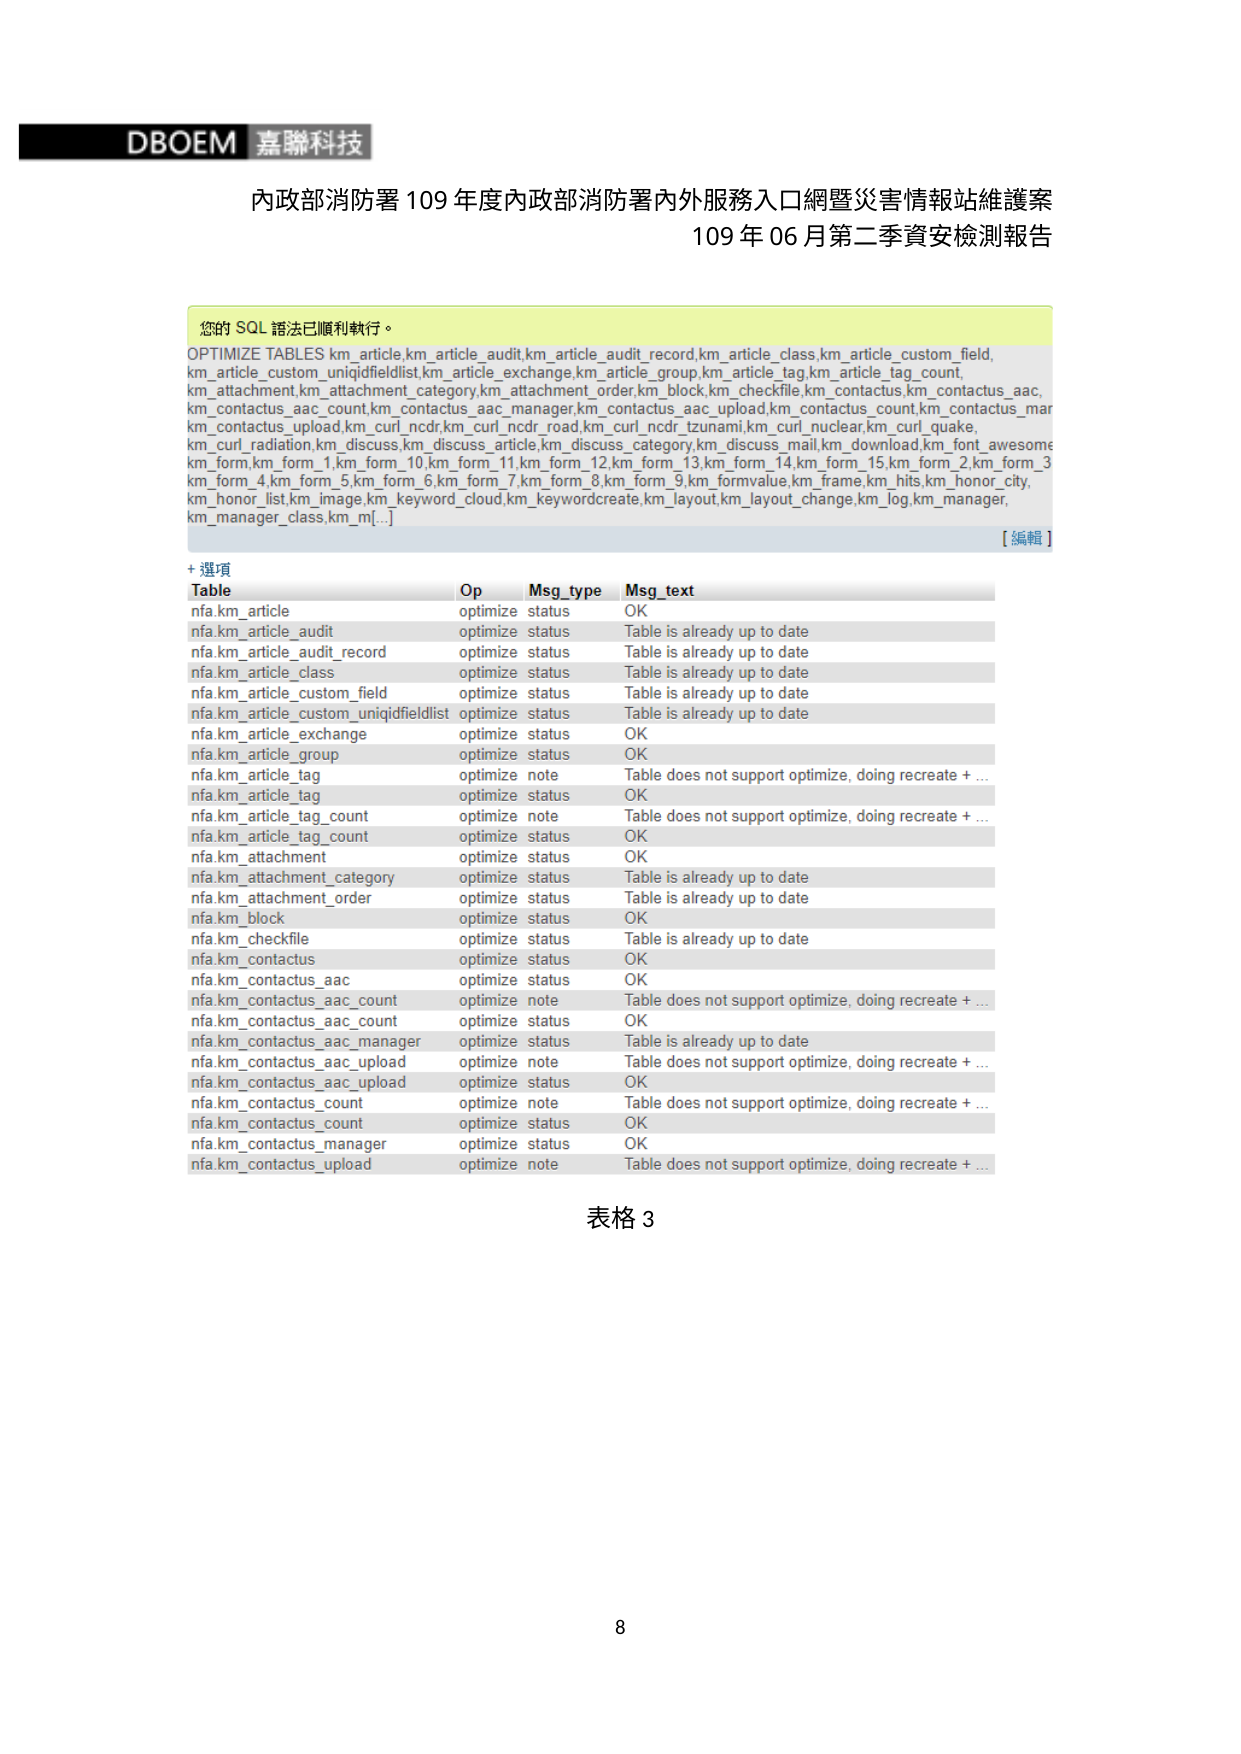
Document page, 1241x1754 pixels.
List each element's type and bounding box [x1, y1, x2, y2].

picture [187, 302, 1053, 1177]
picture [18, 108, 384, 164]
